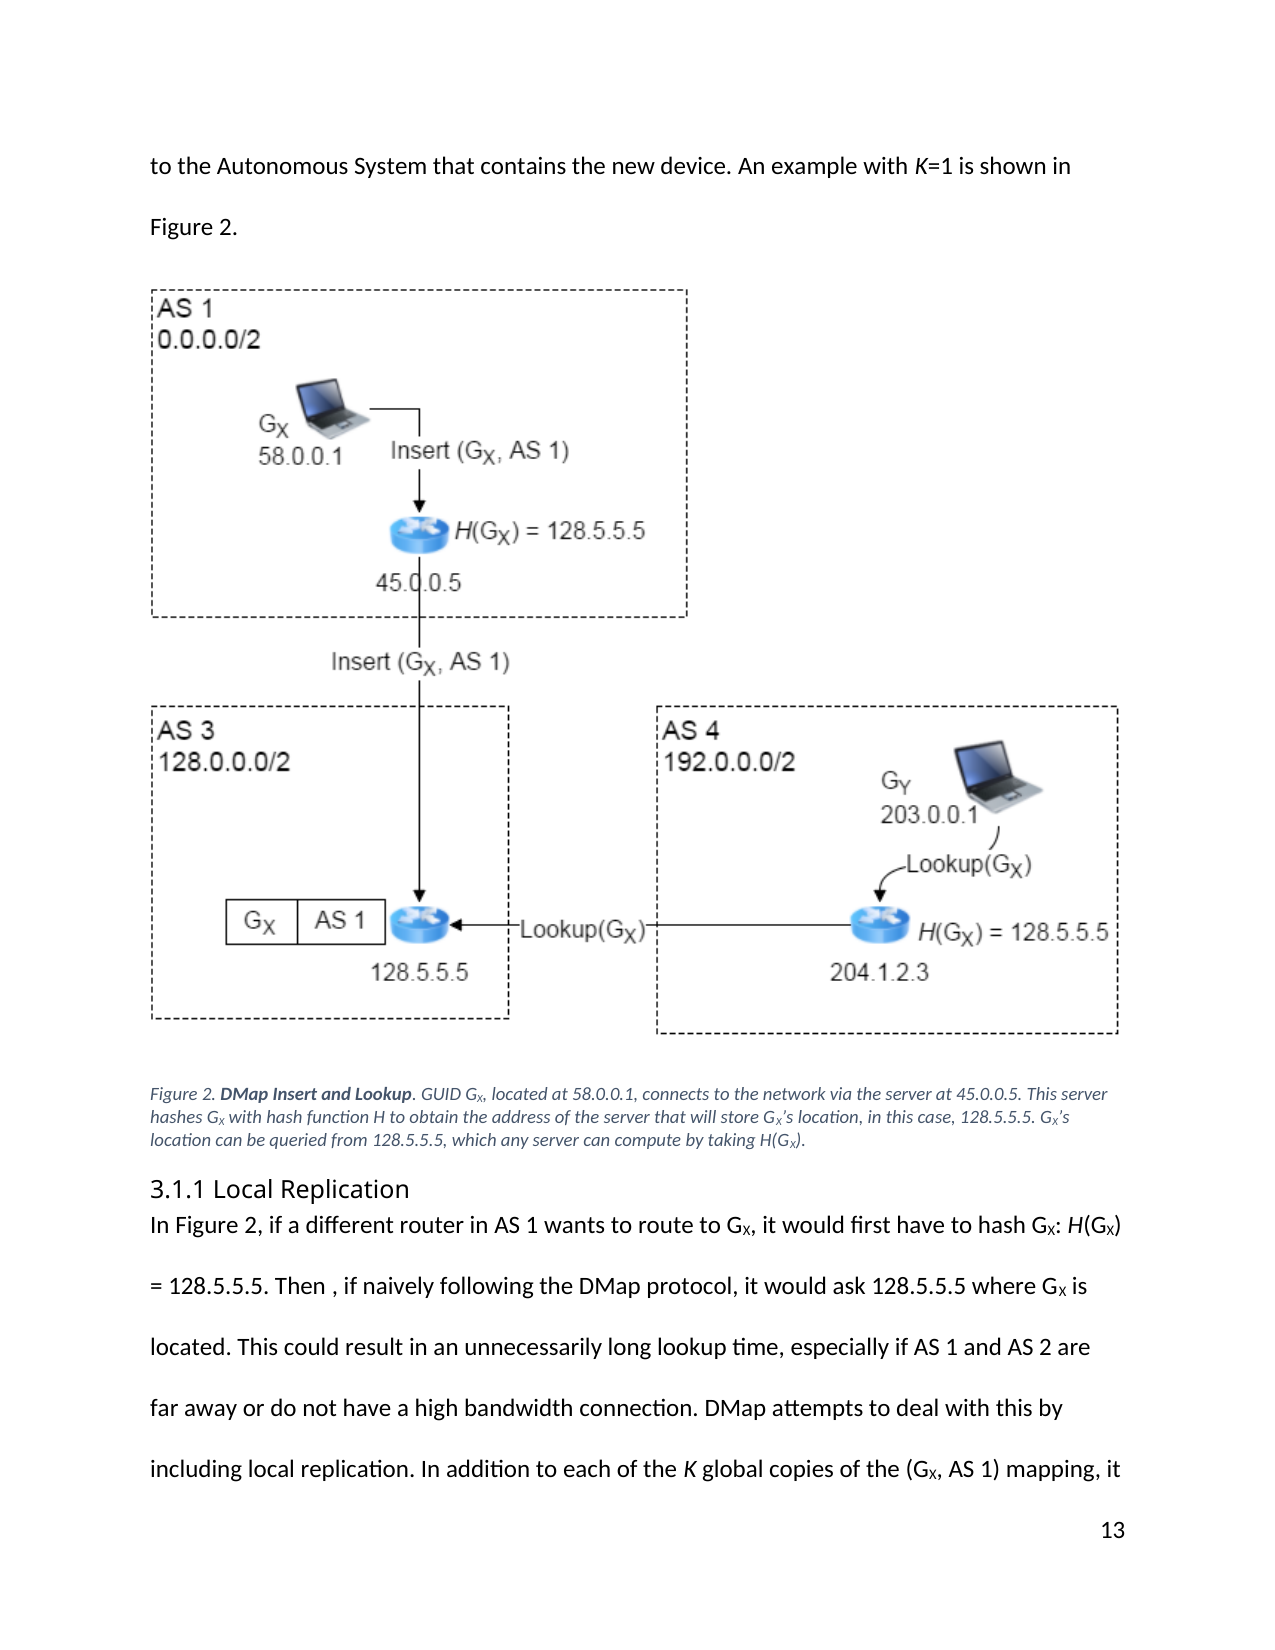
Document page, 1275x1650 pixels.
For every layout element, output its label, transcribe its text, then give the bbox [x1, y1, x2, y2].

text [150, 1209, 1125, 1483]
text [150, 150, 1125, 242]
subtitle 3.1.1 Local Replication [150, 1172, 1125, 1206]
